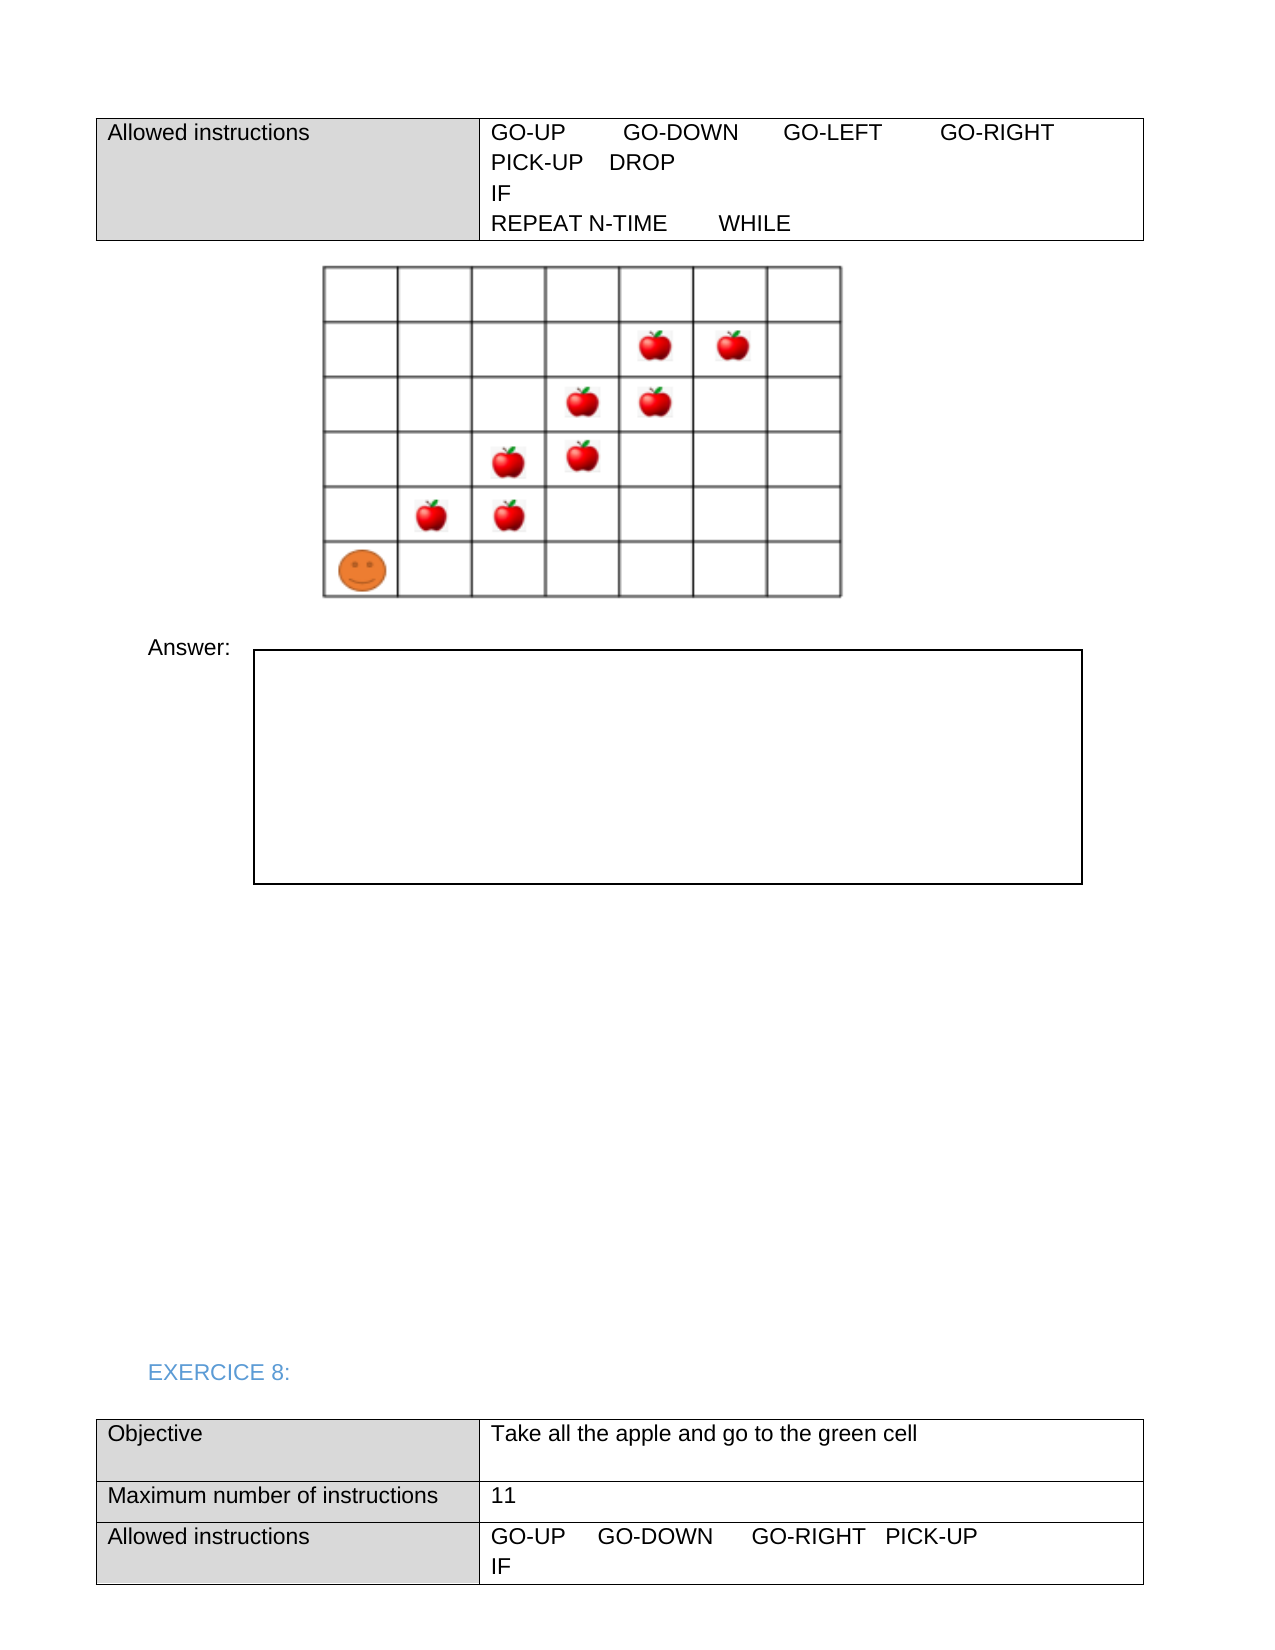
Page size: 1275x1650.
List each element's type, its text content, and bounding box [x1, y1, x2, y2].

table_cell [97, 1523, 479, 1583]
table_header Take all the apple and go to the green cell [480, 1420, 1143, 1481]
table_cell GO-UP GO-DOWN GO-LEFT GO-RIGHT PICK-UP DROP IF REPEAT N-TIME WHILE [480, 119, 1143, 240]
text EXERCICE 8: [148, 1359, 1127, 1385]
picture [314, 255, 852, 608]
table_header Objective [97, 1420, 479, 1481]
text Answer: [148, 634, 1127, 660]
table_cell Allowed instructions [97, 119, 479, 240]
table_cell Maximum number of instructions [97, 1482, 479, 1522]
table_cell 11 [480, 1482, 1143, 1522]
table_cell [480, 1523, 1143, 1583]
